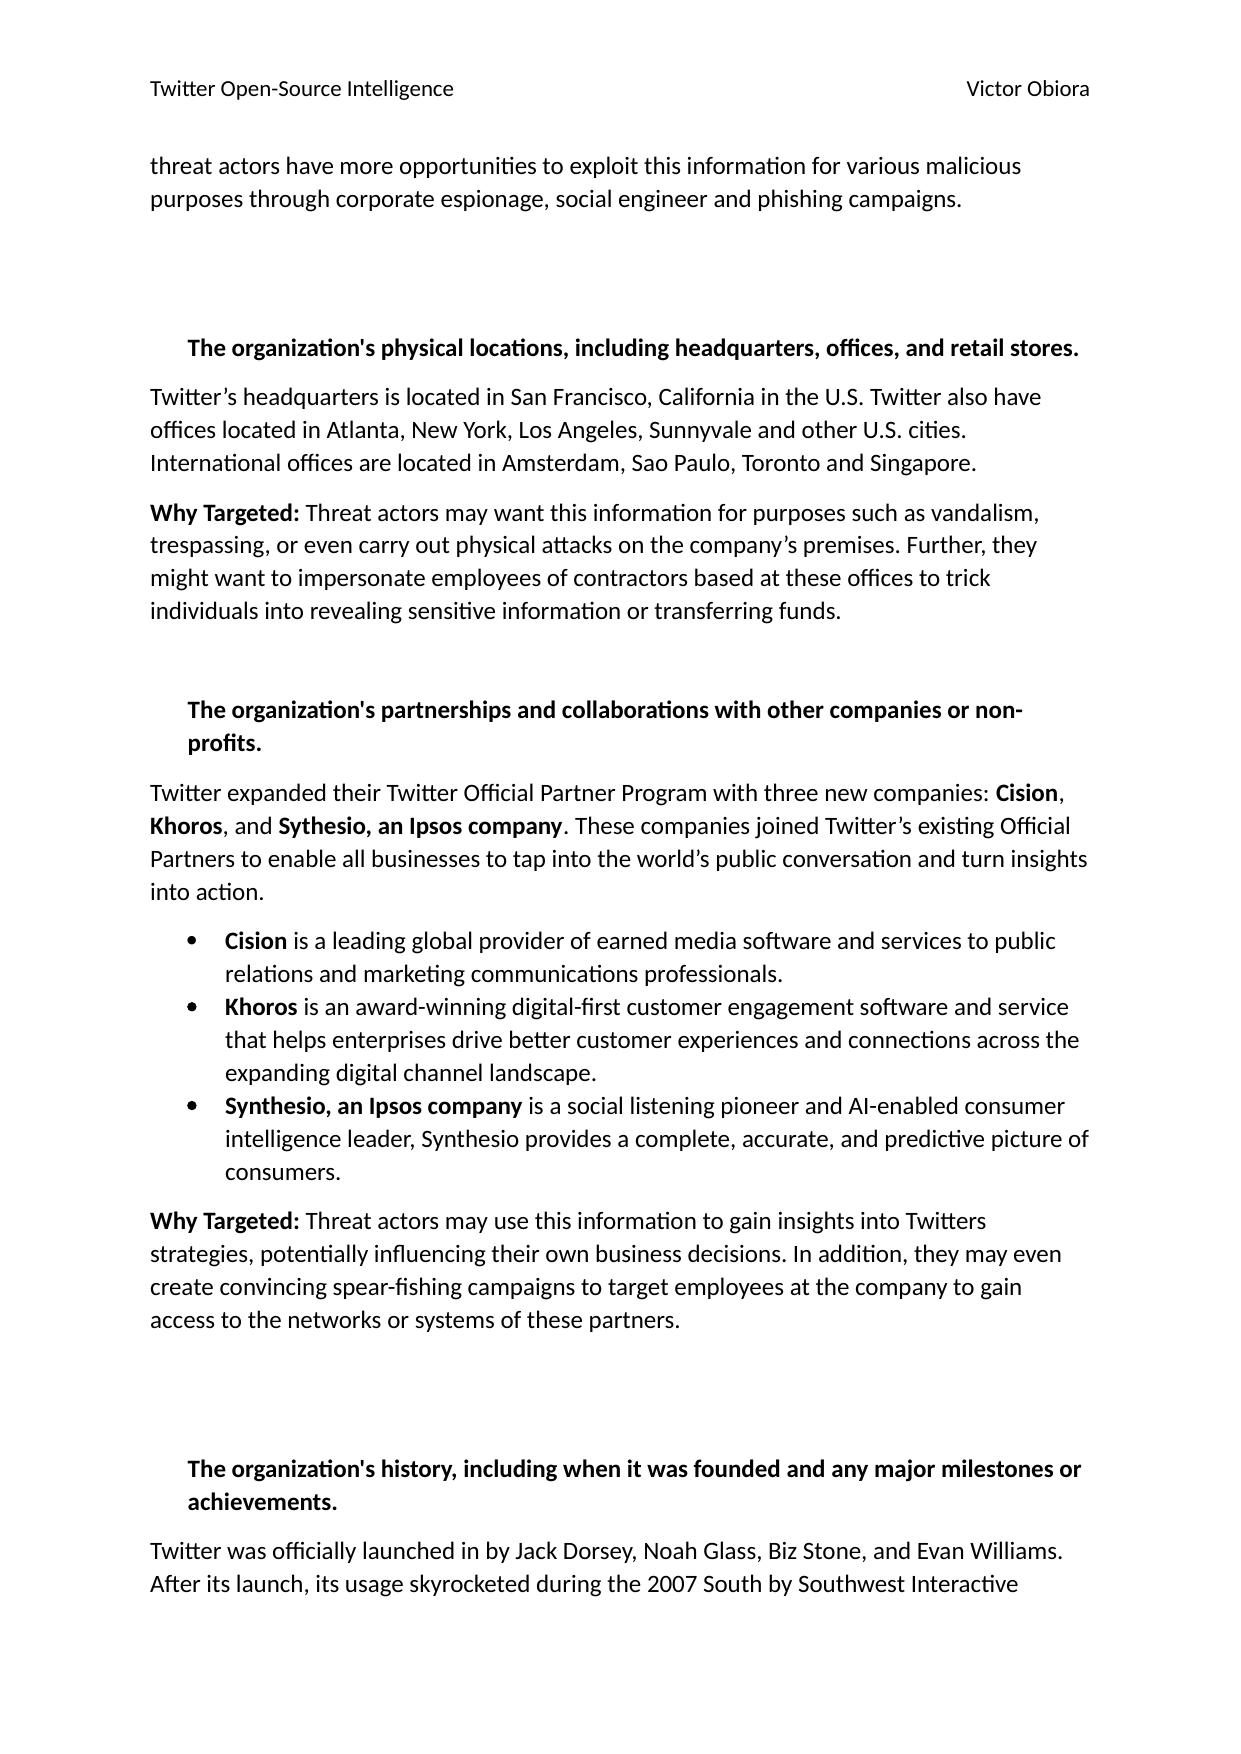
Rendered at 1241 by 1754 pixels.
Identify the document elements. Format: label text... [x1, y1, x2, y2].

text Twitter expanded their Twitter Official Partner Program with three new companies: Cision, Khoros, and Sythesio, an Ipsos company. These companies joined Twitter’s existing Official Partners to enable all businesses to tap into the world’s public conversation and turn insights into action. [150, 777, 1090, 906]
text The organization's partnerships and collaborations with other companies or non-profits. [187, 694, 1090, 758]
text Why Targeted: Threat actors may use this information to gain insights into Twitters strategies, potentially influencing their own business decisions. In addition, they may even create convincing spear-fishing campaigns to target employees at the company to gain access to the networks or systems of these partners. [150, 1205, 1090, 1335]
list Khoros is an award-winning digital-first customer engagement software and service that helps enterprises drive better customer experiences and connections across the expanding digital channel landscape. [187, 991, 1090, 1088]
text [150, 150, 1090, 213]
list Synthesio, an Ipsos company is a social listening pioneer and AI-enabled consumer intelligence leader, Synthesio provides a complete, accurate, and predictive picture of consumers. [187, 1090, 1090, 1186]
list Cision is a leading global provider of earned media software and services to public relations and marketing communications professionals. [187, 925, 1090, 989]
text Why Targeted: Threat actors may want this information for purposes such as vandalism, trespassing, or even carry out physical attacks on the company’s premises. Further, they might want to impersonate employees of contractors based at these offices to trick individuals into revealing sensitive information or transferring funds. [150, 497, 1090, 626]
text The organization's physical locations, including headquarters, offices, and retail stores. [187, 332, 1090, 362]
text Twitter’s headquarters is located in San Francisco, California in the U.S. Twitter also have offices located in Atlanta, New York, Los Angeles, Sunnyvale and other U.S. cities. International offices are located in Amsterdam, Sao Paulo, Toronto and Singapore. [150, 381, 1090, 478]
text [150, 1535, 1090, 1599]
text The organization's history, including when it was founded and any major milestones or achievements. [187, 1453, 1090, 1516]
